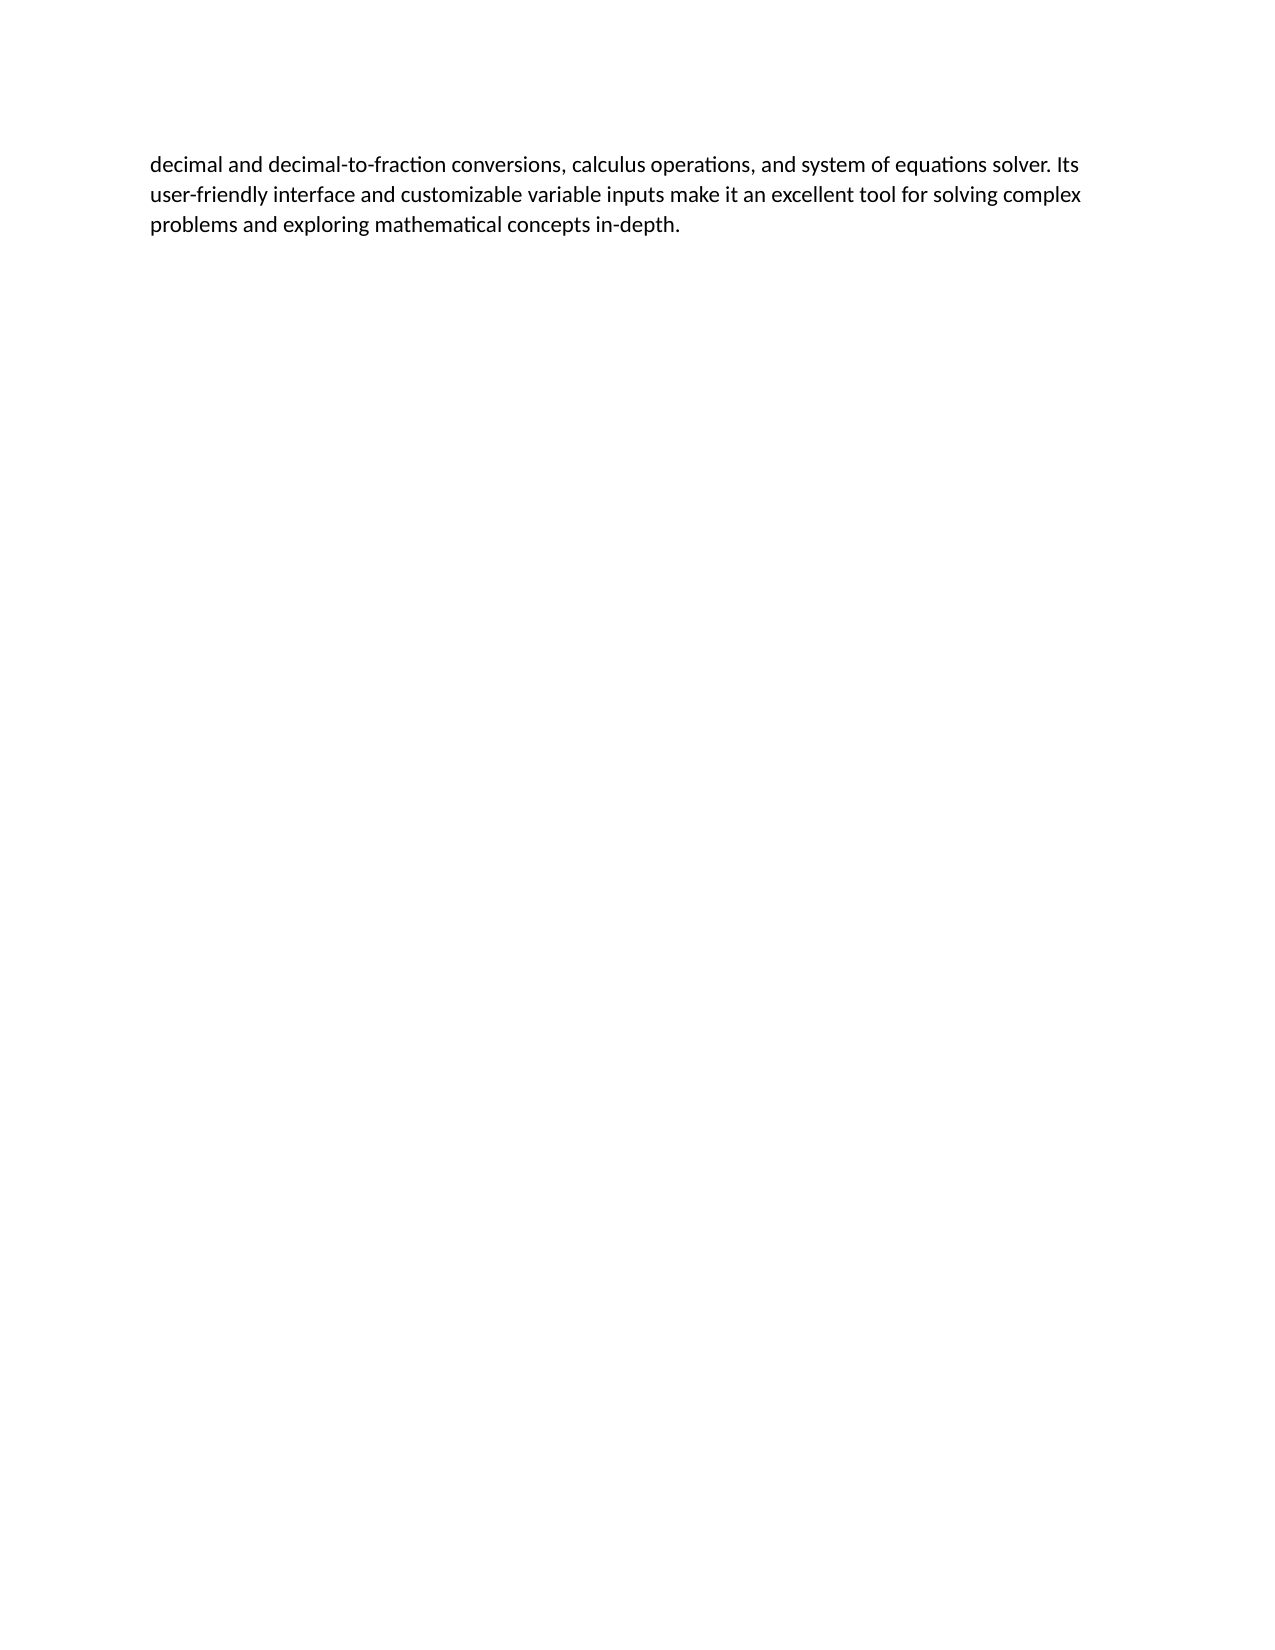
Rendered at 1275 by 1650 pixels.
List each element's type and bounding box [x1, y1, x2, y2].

text [150, 150, 1125, 238]
